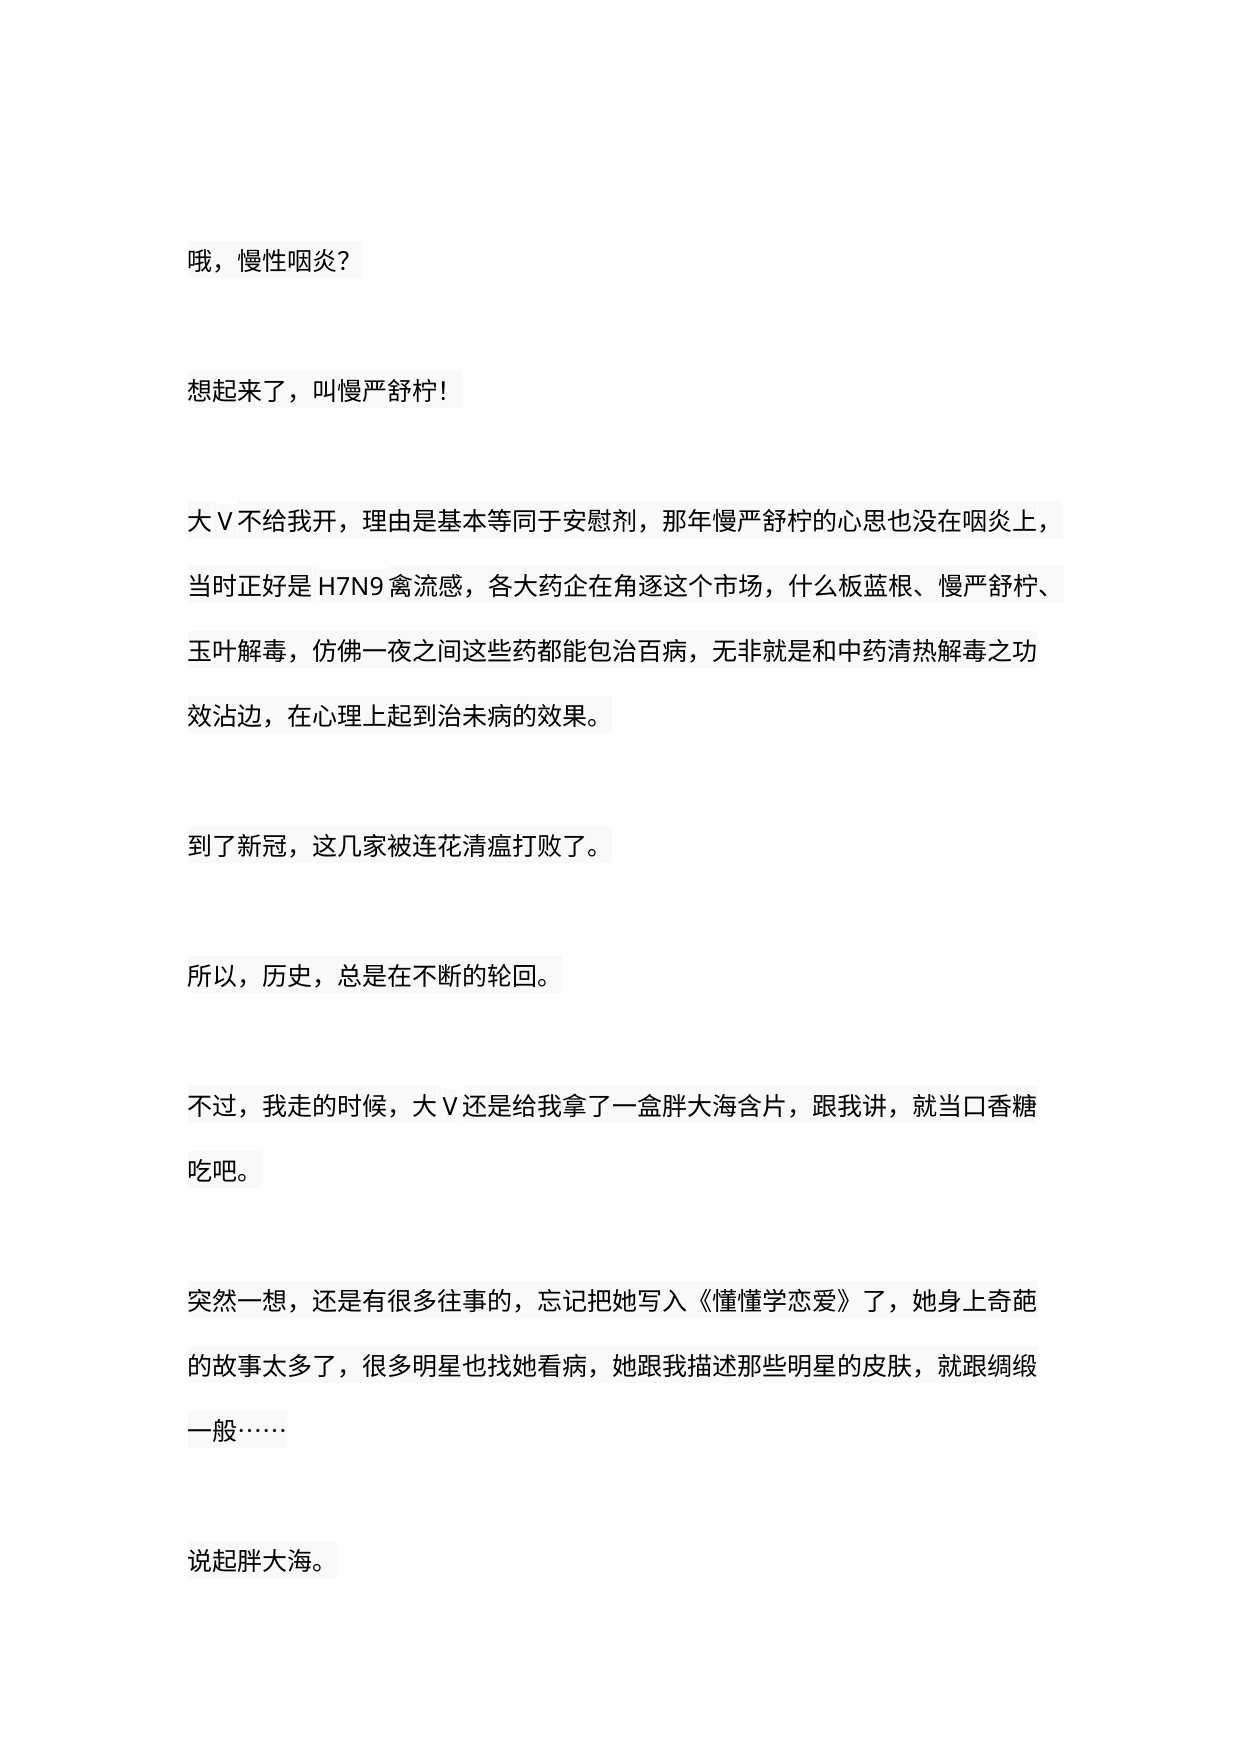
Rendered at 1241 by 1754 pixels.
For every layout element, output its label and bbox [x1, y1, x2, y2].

text [187, 162, 1053, 1592]
